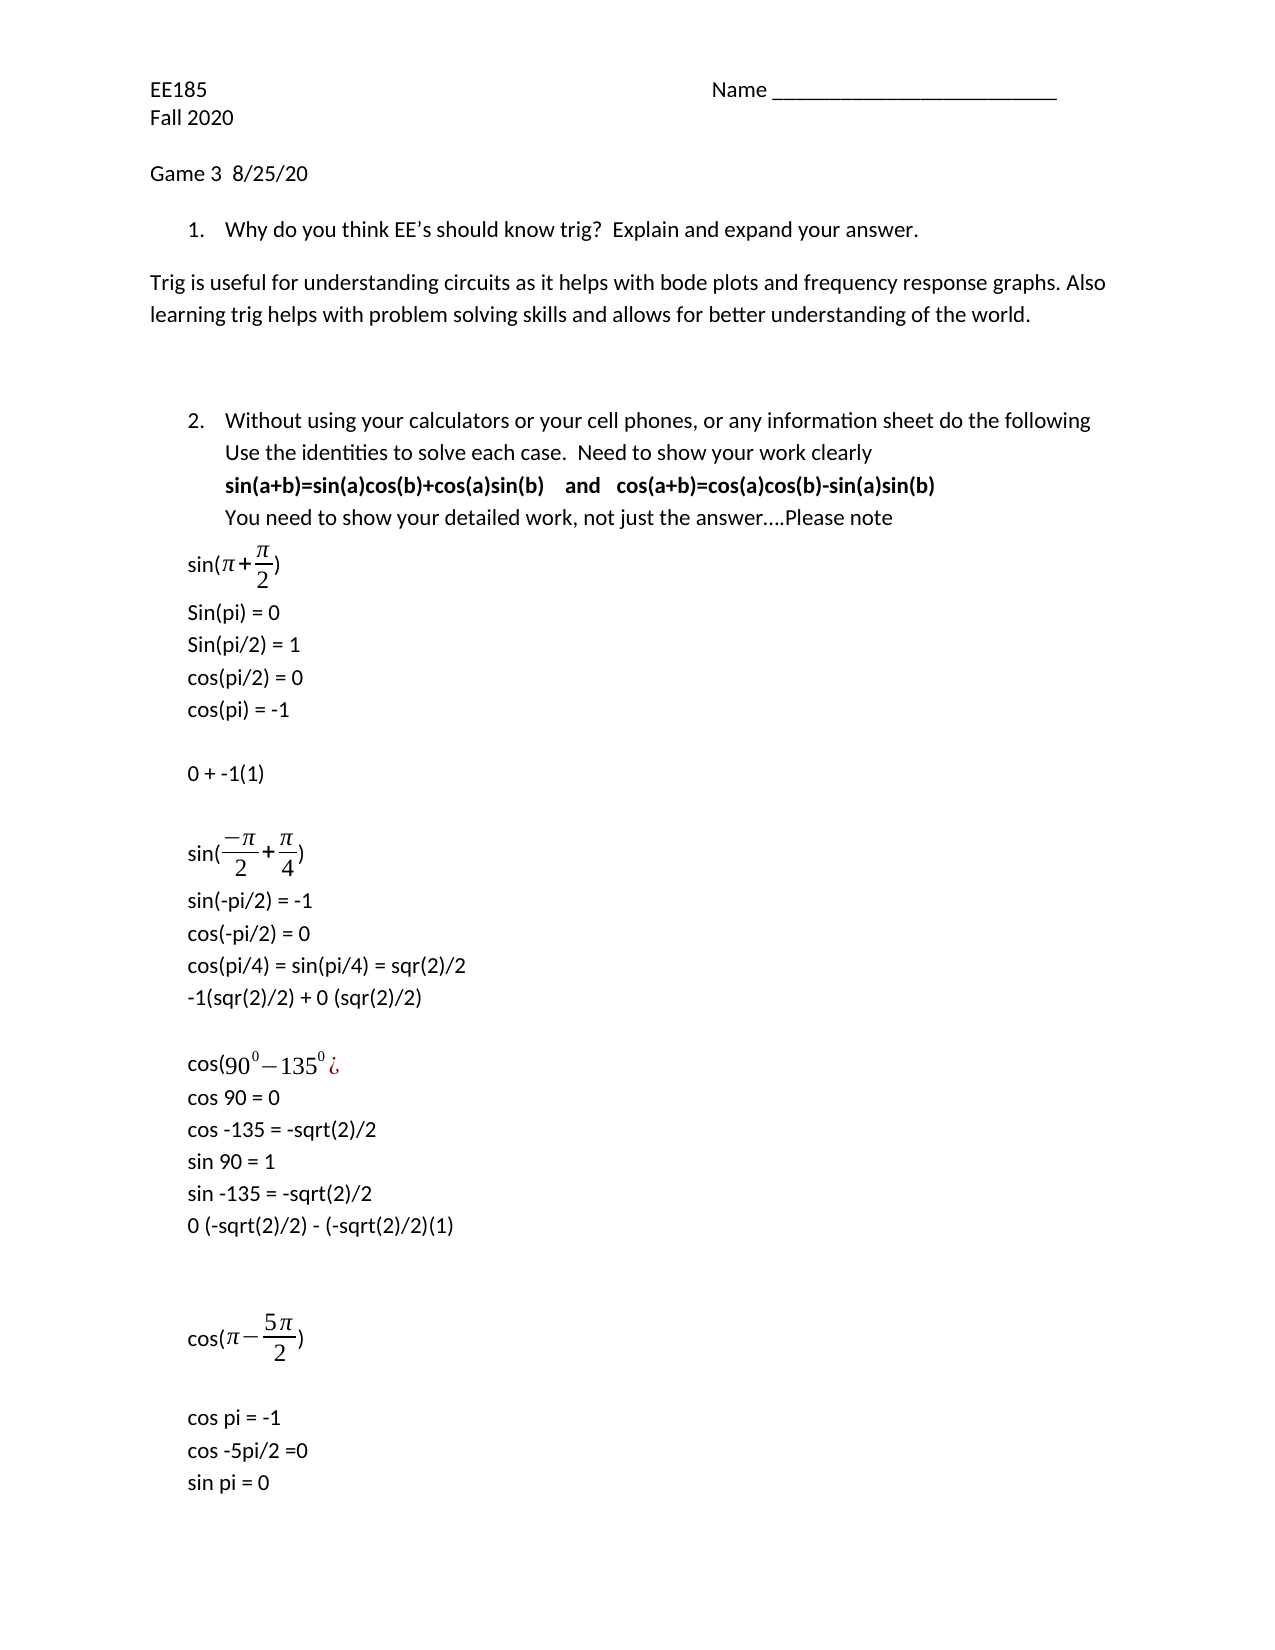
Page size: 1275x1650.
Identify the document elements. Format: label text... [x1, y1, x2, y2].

text sin(a+b)=sin(a)cos(b)+cos(a)sin(b) and cos(a+b)=cos(a)cos(b)-sin(a)sin(b) [225, 471, 1125, 499]
text 0 + -1(1) [187, 759, 1125, 787]
text cos(pi/2) = 0 [187, 663, 1125, 691]
text sin -135 = -sqrt(2)/2 [187, 1179, 1125, 1207]
text Trig is useful for understanding circuits as it helps with bode plots and frequency response graphs. Also learning trig helps with problem solving skills and allows for better understanding of the world. [150, 268, 1125, 328]
text cos -5pi/2 =0 [187, 1436, 1125, 1464]
text cos pi = -1 [187, 1403, 1125, 1432]
text sin pi = 0 [187, 1468, 1125, 1496]
list Why do you think EE’s should know trig? Explain and expand your answer. [187, 215, 1125, 243]
text sin() [187, 823, 1125, 882]
text Sin(pi/2) = 1 [187, 630, 1125, 658]
text sin 90 = 1 [187, 1147, 1125, 1175]
text cos 90 = 0 [187, 1083, 1125, 1111]
text cos(-pi/2) = 0 [187, 919, 1125, 947]
text cos() [187, 1308, 1125, 1367]
text You need to show your detailed work, not just the answer….Please note [225, 503, 1125, 531]
text cos(pi) = -1 [187, 695, 1125, 723]
text sin() [187, 535, 1125, 594]
text sin(-pi/2) = -1 [187, 887, 1125, 915]
text 0 (-sqrt(2)/2) - (-sqrt(2)/2)(1) [187, 1212, 1125, 1240]
text cos( [187, 1048, 1125, 1079]
list Without using your calculators or your cell phones, or any information sheet do the following [187, 406, 1125, 434]
text -1(sqr(2)/2) + 0 (sqr(2)/2) [187, 983, 1125, 1011]
text cos(pi/4) = sin(pi/4) = sqr(2)/2 [187, 951, 1125, 979]
text Sin(pi) = 0 [187, 598, 1125, 626]
text Use the identities to solve each case. Need to show your work clearly [225, 438, 1125, 467]
text cos -135 = -sqrt(2)/2 [187, 1115, 1125, 1143]
